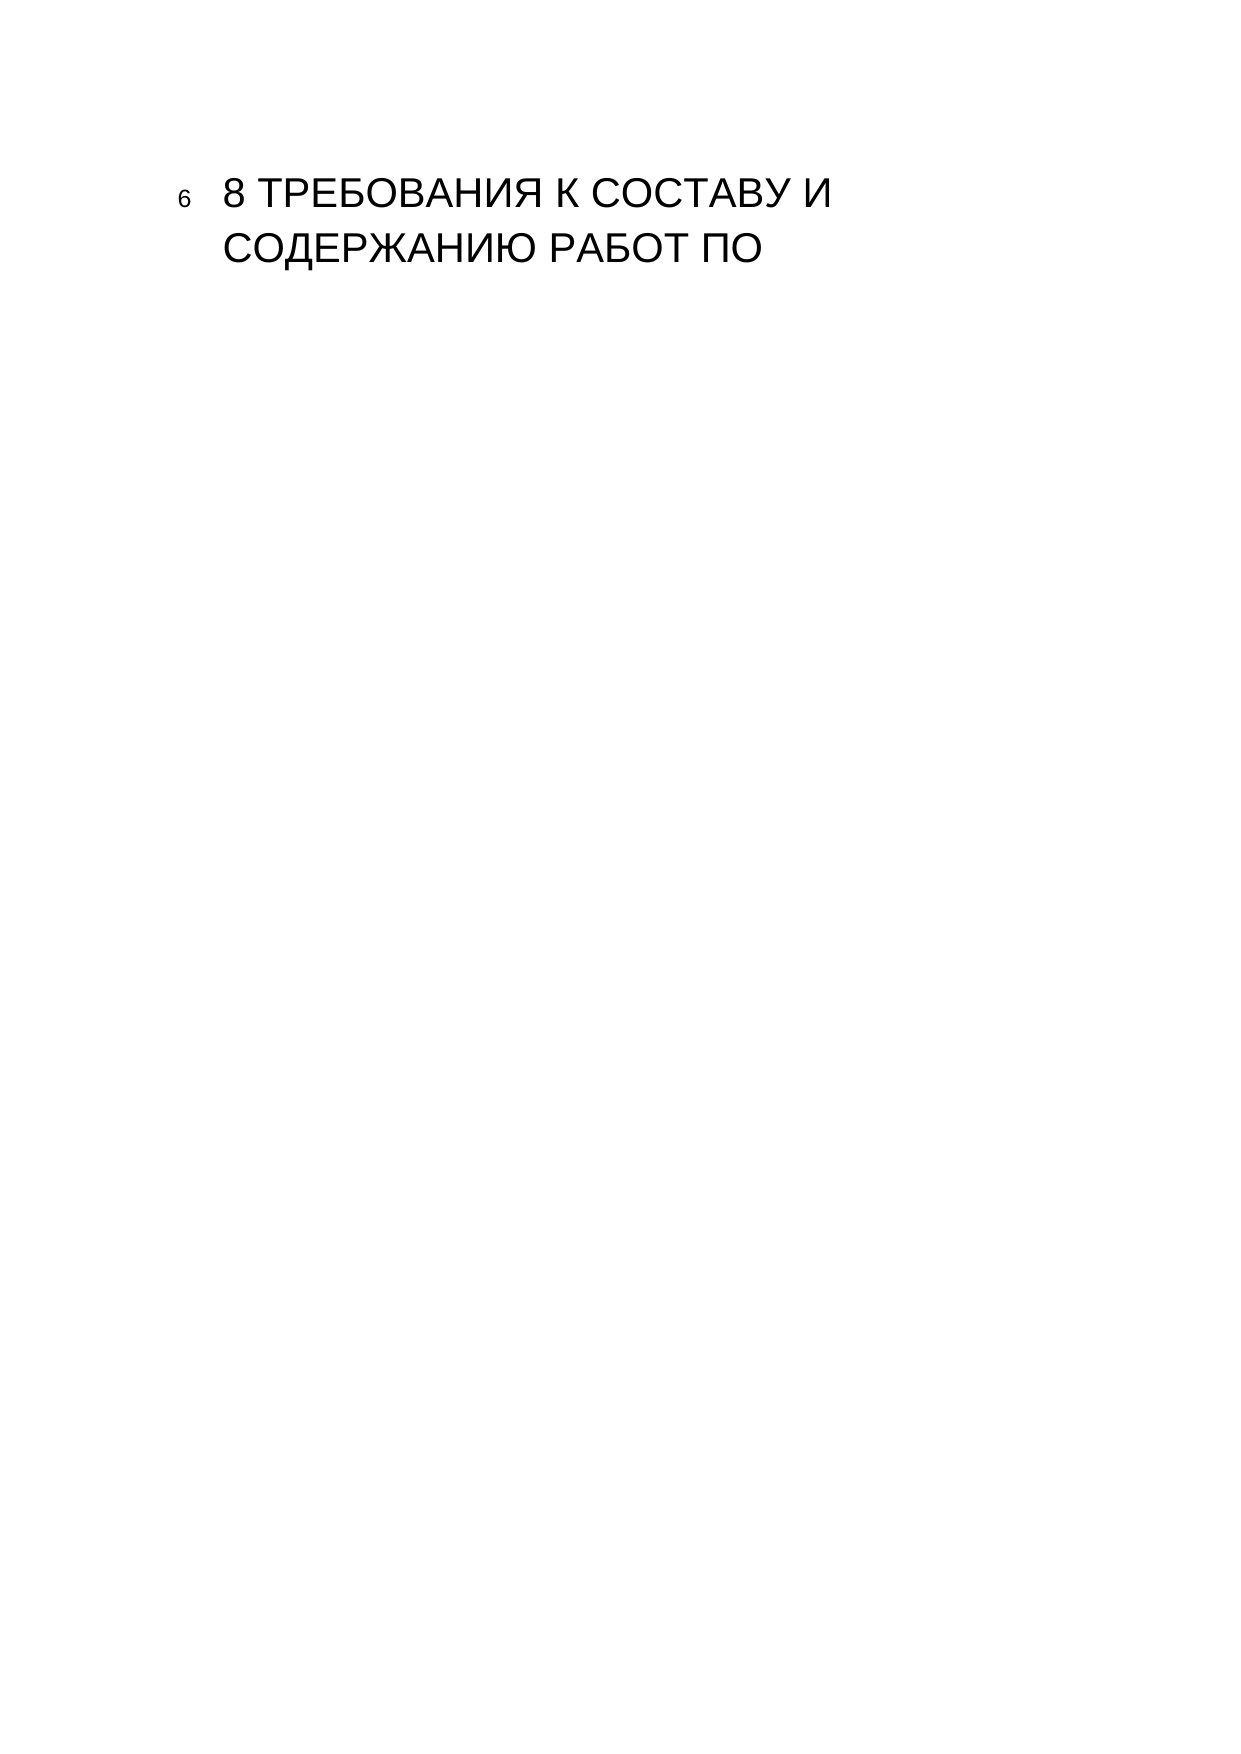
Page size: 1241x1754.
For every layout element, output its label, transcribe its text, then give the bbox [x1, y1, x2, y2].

subtitle 8 ТРЕБОВАНИЯ К СОСТАВУ И СОДЕРЖАНИЮ РАБОТ ПО [177, 168, 1152, 271]
